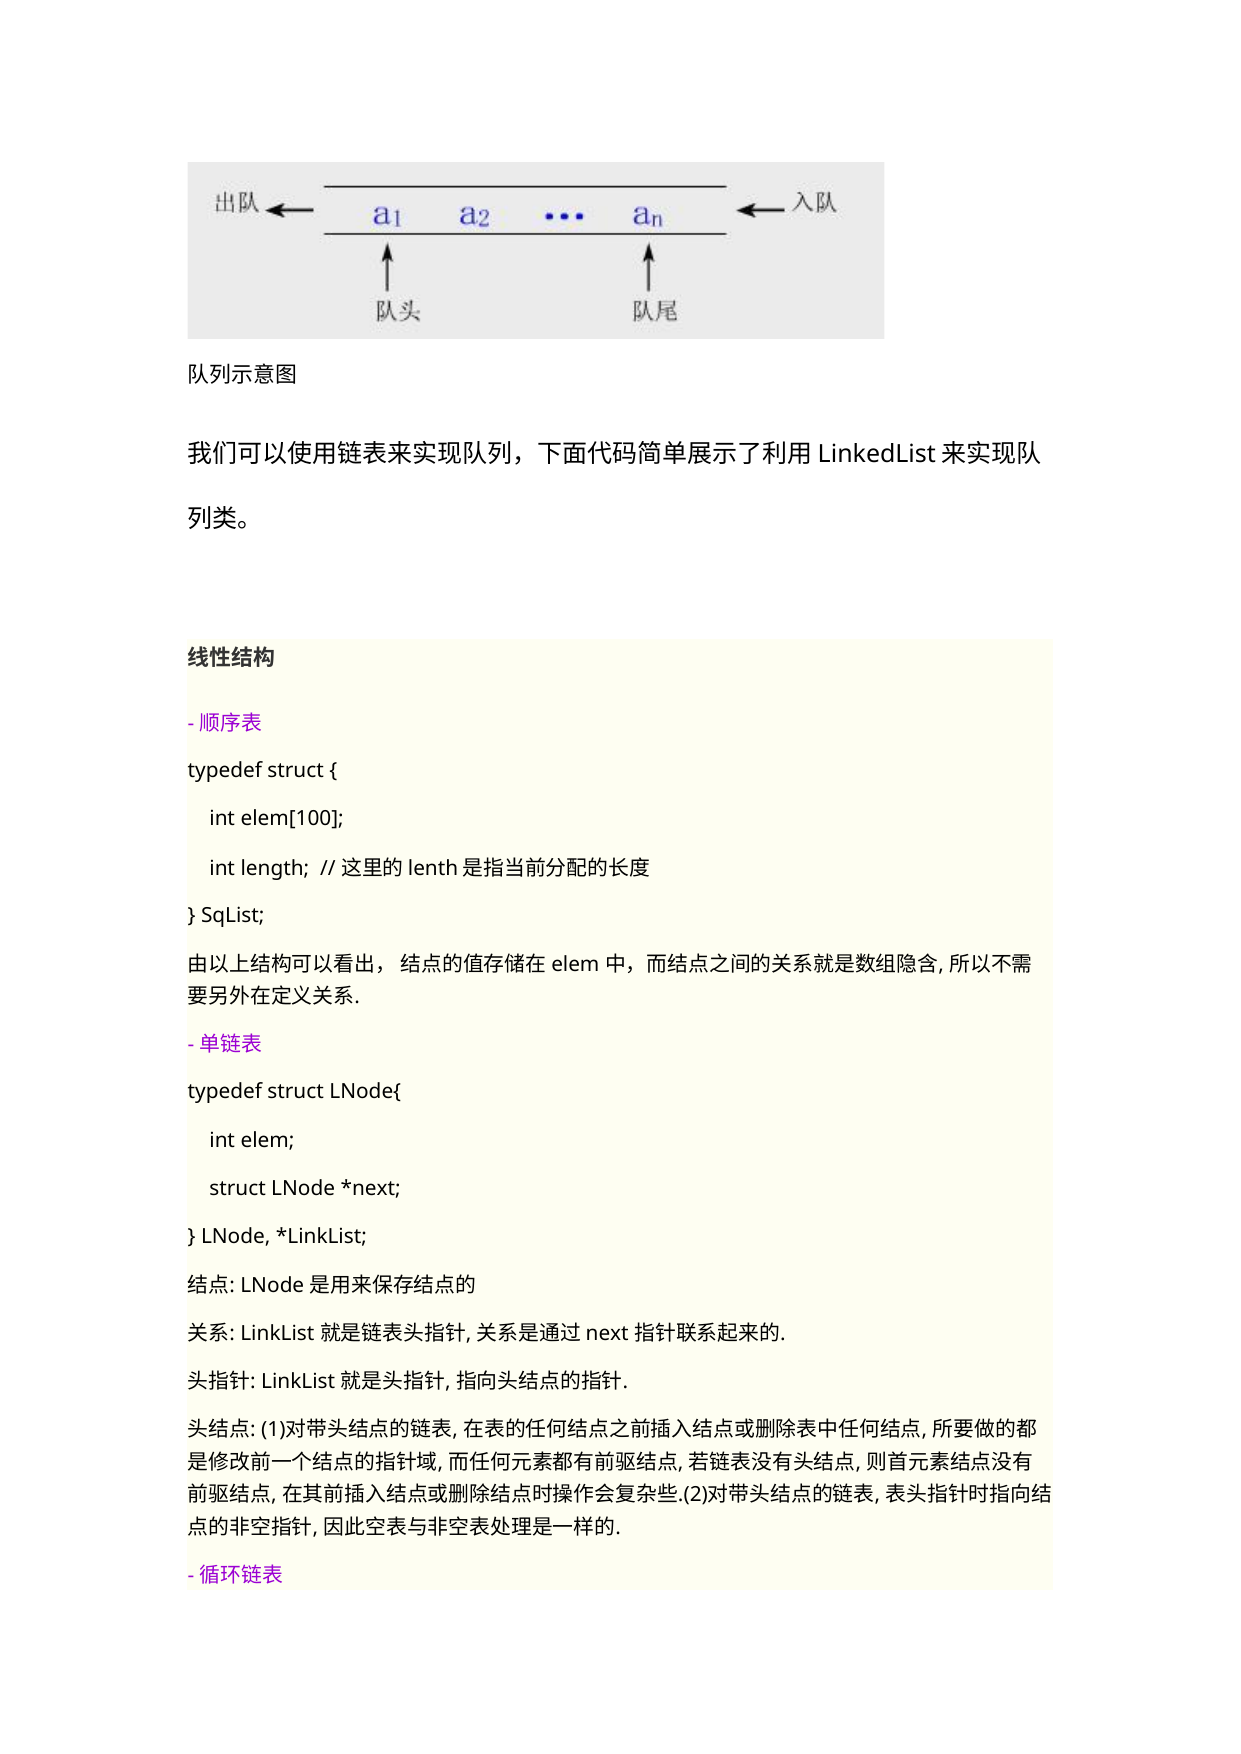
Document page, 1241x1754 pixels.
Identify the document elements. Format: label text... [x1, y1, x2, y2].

text int length; // 这里的lenth是指当前分配的长度 [187, 850, 1053, 882]
picture [187, 162, 885, 339]
text 头结点: (1)对带头结点的链表, 在表的任何结点之前插入结点或删除表中任何结点, 所要做的都是修改前一个结点的指针域, 而任何元素都有前驱结点, 若链表没有头结点, 则首元素结点没有前驱结点, 在其前插入结点或删除结点时操作会复杂些.(2)对带头结点的链表, 表头指针时指向结点的非空指针, 因此空表与非空表处理是一样的. [187, 1412, 1053, 1542]
text int elem; [187, 1123, 1053, 1155]
text int elem[100]; [187, 802, 1053, 834]
text 头指针: LinkList 就是头指针, 指向头结点的指针. [187, 1363, 1053, 1396]
text 关系: LinkList 就是链表头指针, 关系是通过 next 指针联系起来的. [187, 1315, 1053, 1348]
text 结点: LNode 是用来保存结点的 [187, 1267, 1053, 1300]
text - 单链表 [187, 1027, 1053, 1059]
text } LNode, *LinkList; [187, 1219, 1053, 1252]
text } SqList; [187, 898, 1053, 930]
text struct LNode *next; [187, 1171, 1053, 1203]
text 由以上结构可以看出， 结点的值存储在 elem 中，而结点之间的关系就是数组隐含, 所以不需要另外在定义关系. [187, 946, 1053, 1011]
text typedef struct LNode{ [187, 1075, 1053, 1107]
text 队列示意图 [187, 357, 1053, 389]
text 我们可以使用链表来实现队列，下面代码简单展示了利用LinkedList来实现队列类。 [187, 419, 1053, 549]
text typedef struct { [187, 753, 1053, 786]
text - 循环链表 [187, 1557, 1053, 1590]
subtitle 线性结构 [187, 639, 1053, 672]
text - 顺序表 [187, 705, 1053, 738]
